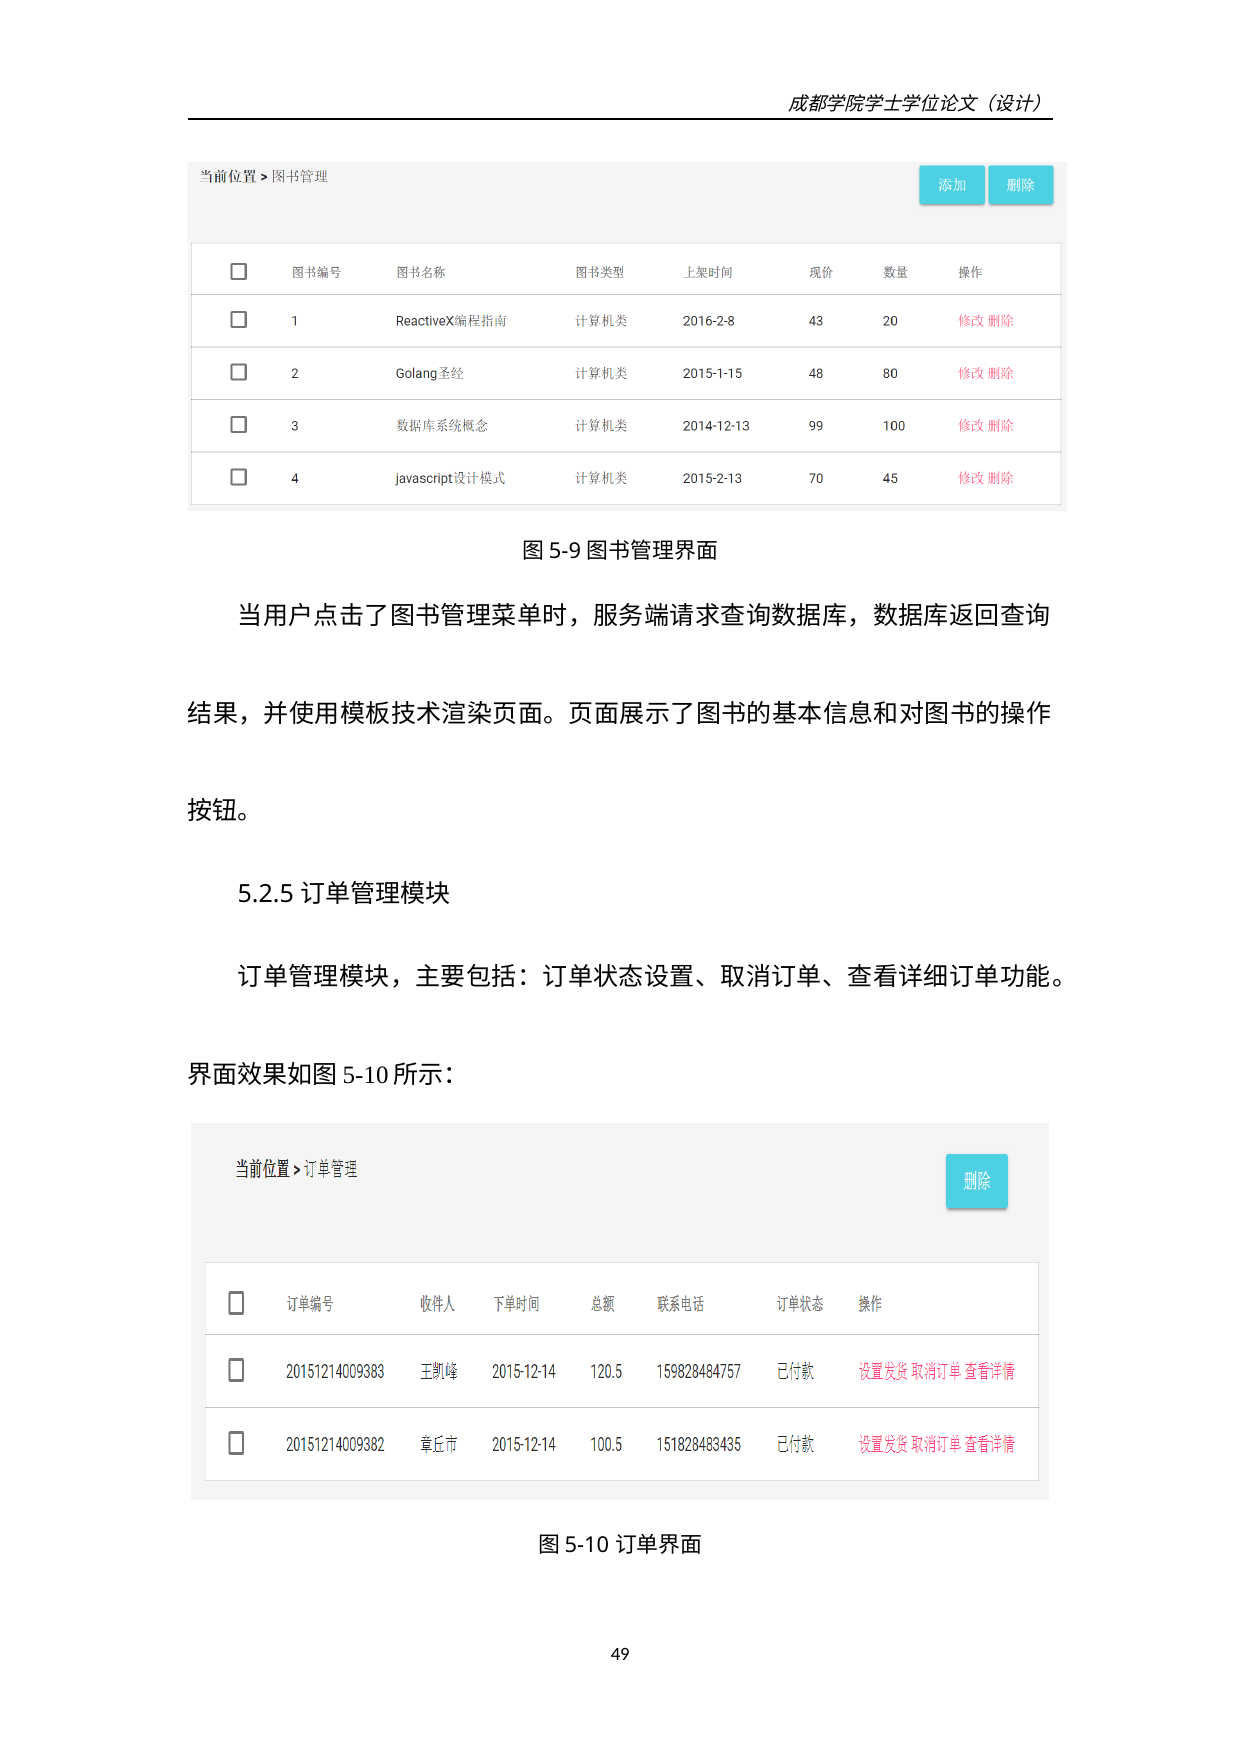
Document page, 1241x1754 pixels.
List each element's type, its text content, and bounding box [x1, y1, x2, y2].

text 图5-9 图书管理界面 [187, 533, 1053, 565]
list 订单管理模块 [237, 859, 1053, 924]
picture [191, 1123, 1049, 1500]
picture [187, 162, 1068, 511]
text 当用户点击了图书管理菜单时，服务端请求查询数据库，数据库返回查询结果，并使用模板技术渲染页面。页面展示了图书的基本信息和对图书的操作按钮。 [187, 581, 1053, 841]
text 图5-10 订单界面 [187, 1526, 1053, 1559]
text 订单管理模块，主要包括：订单状态设置、取消订单、查看详细订单功能。界面效果如图5-10所示： [187, 942, 1053, 1105]
